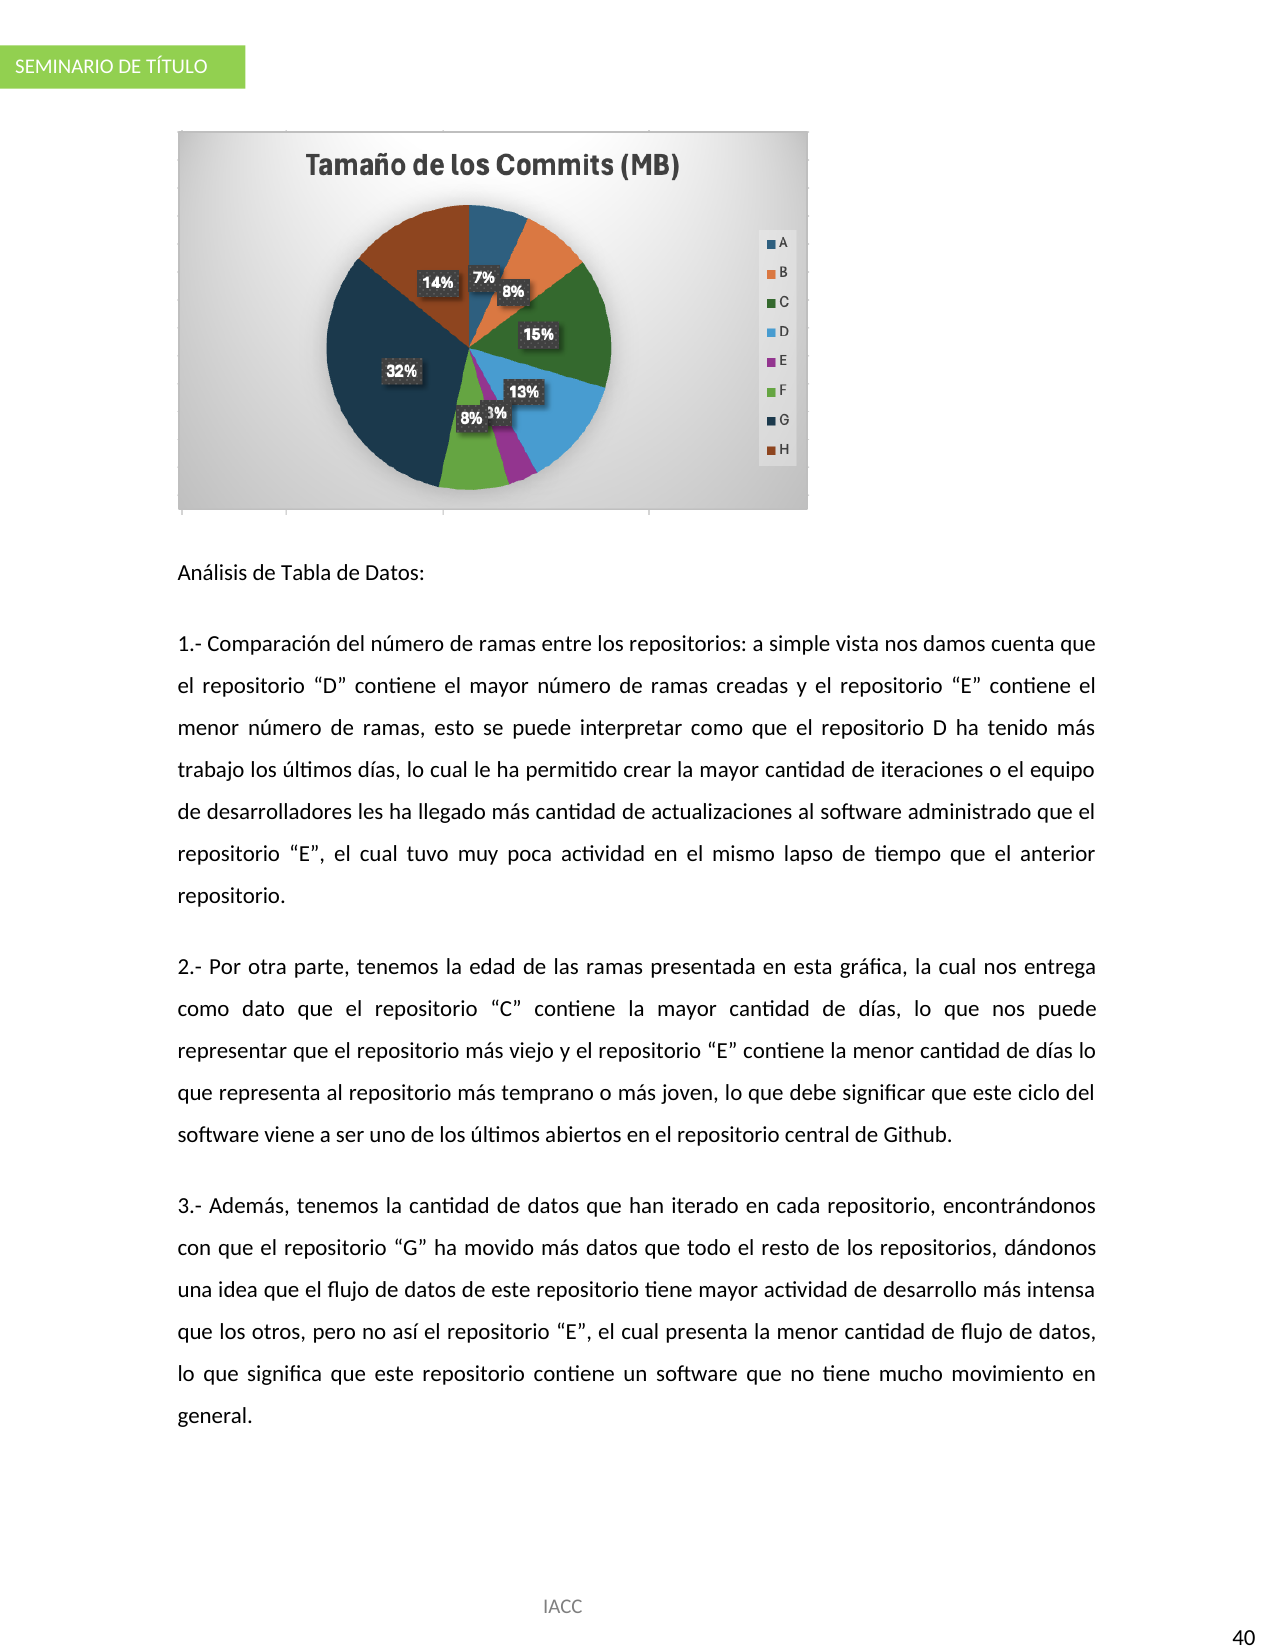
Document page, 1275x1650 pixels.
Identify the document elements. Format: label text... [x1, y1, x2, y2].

text 2.- Por otra parte, tenemos la edad de las ramas presentada en esta gráfica, la cual nos entrega como dato que el repositorio “C” contiene la mayor cantidad de días, lo que nos puede representar que el repositorio más viejo y el repositorio “E” contiene la menor cantidad de días lo que representa al repositorio más temprano o más joven, lo que debe significar que este ciclo del software viene a ser uno de los últimos abiertos en el repositorio central de Github. [177, 952, 1098, 1148]
text Análisis de Tabla de Datos: [177, 558, 1098, 586]
text 3.- Además, tenemos la cantidad de datos que han iterado en cada repositorio, encontrándonos con que el repositorio “G” ha movido más datos que todo el resto de los repositorios, dándonos una idea que el flujo de datos de este repositorio tiene mayor actividad de desarrollo más intensa que los otros, pero no así el repositorio “E”, el cual presenta la menor cantidad de flujo de datos, lo que significa que este repositorio contiene un software que no tiene mucho movimiento en general. [177, 1191, 1098, 1429]
text 1.- Comparación del número de ramas entre los repositorios: a simple vista nos damos cuenta que el repositorio “D” contiene el mayor número de ramas creadas y el repositorio “E” contiene el menor número de ramas, esto se puede interpretar como que el repositorio D ha tenido más trabajo los últimos días, lo cual le ha permitido crear la mayor cantidad de iteraciones o el equipo de desarrolladores les ha llegado más cantidad de actualizaciones al software administrado que el repositorio “E”, el cual tuvo muy poca actividad en el mismo lapso de tiempo que el anterior repositorio. [177, 629, 1098, 909]
picture [177, 130, 810, 515]
